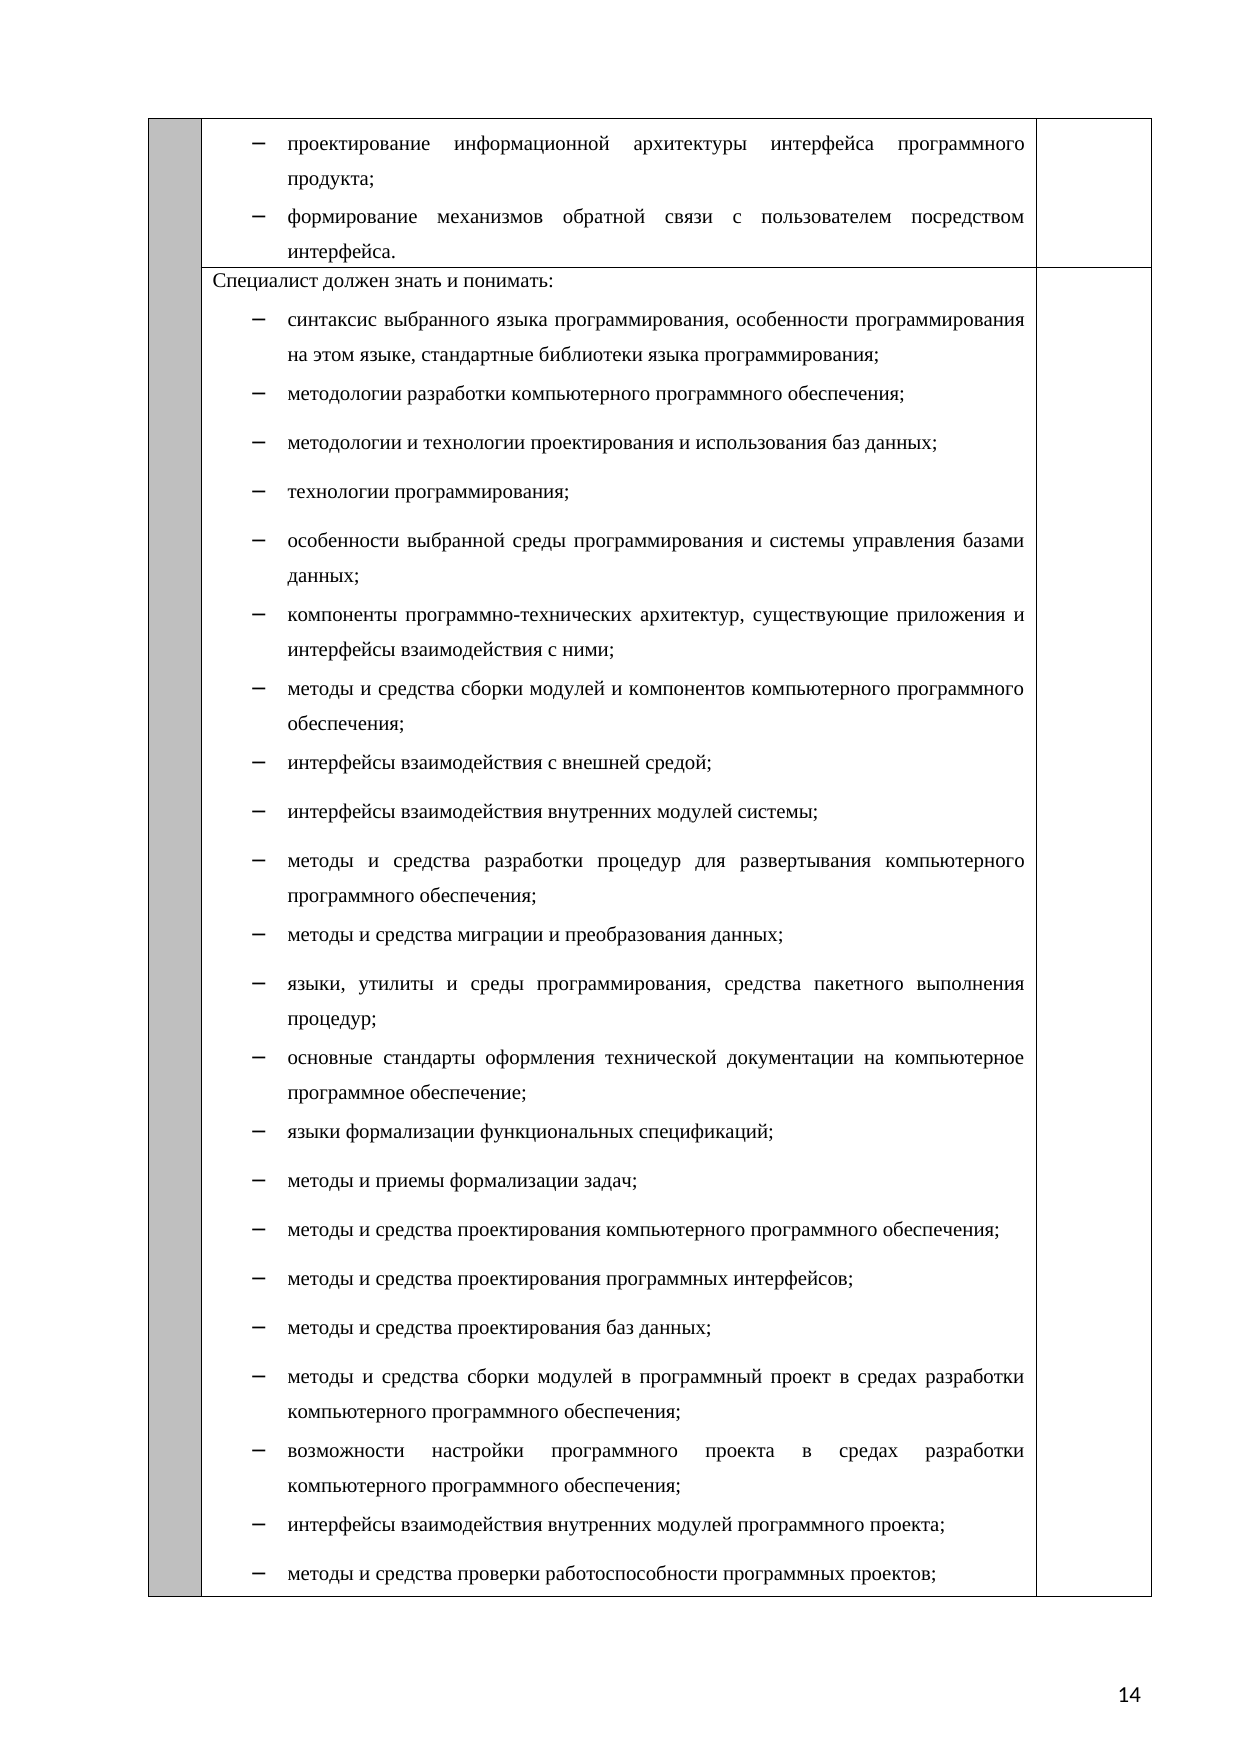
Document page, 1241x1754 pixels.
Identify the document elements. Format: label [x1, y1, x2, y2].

table_cell [202, 119, 1036, 267]
table_cell [1037, 119, 1151, 267]
table_cell [1037, 268, 1151, 1596]
table_cell [202, 268, 1036, 1596]
